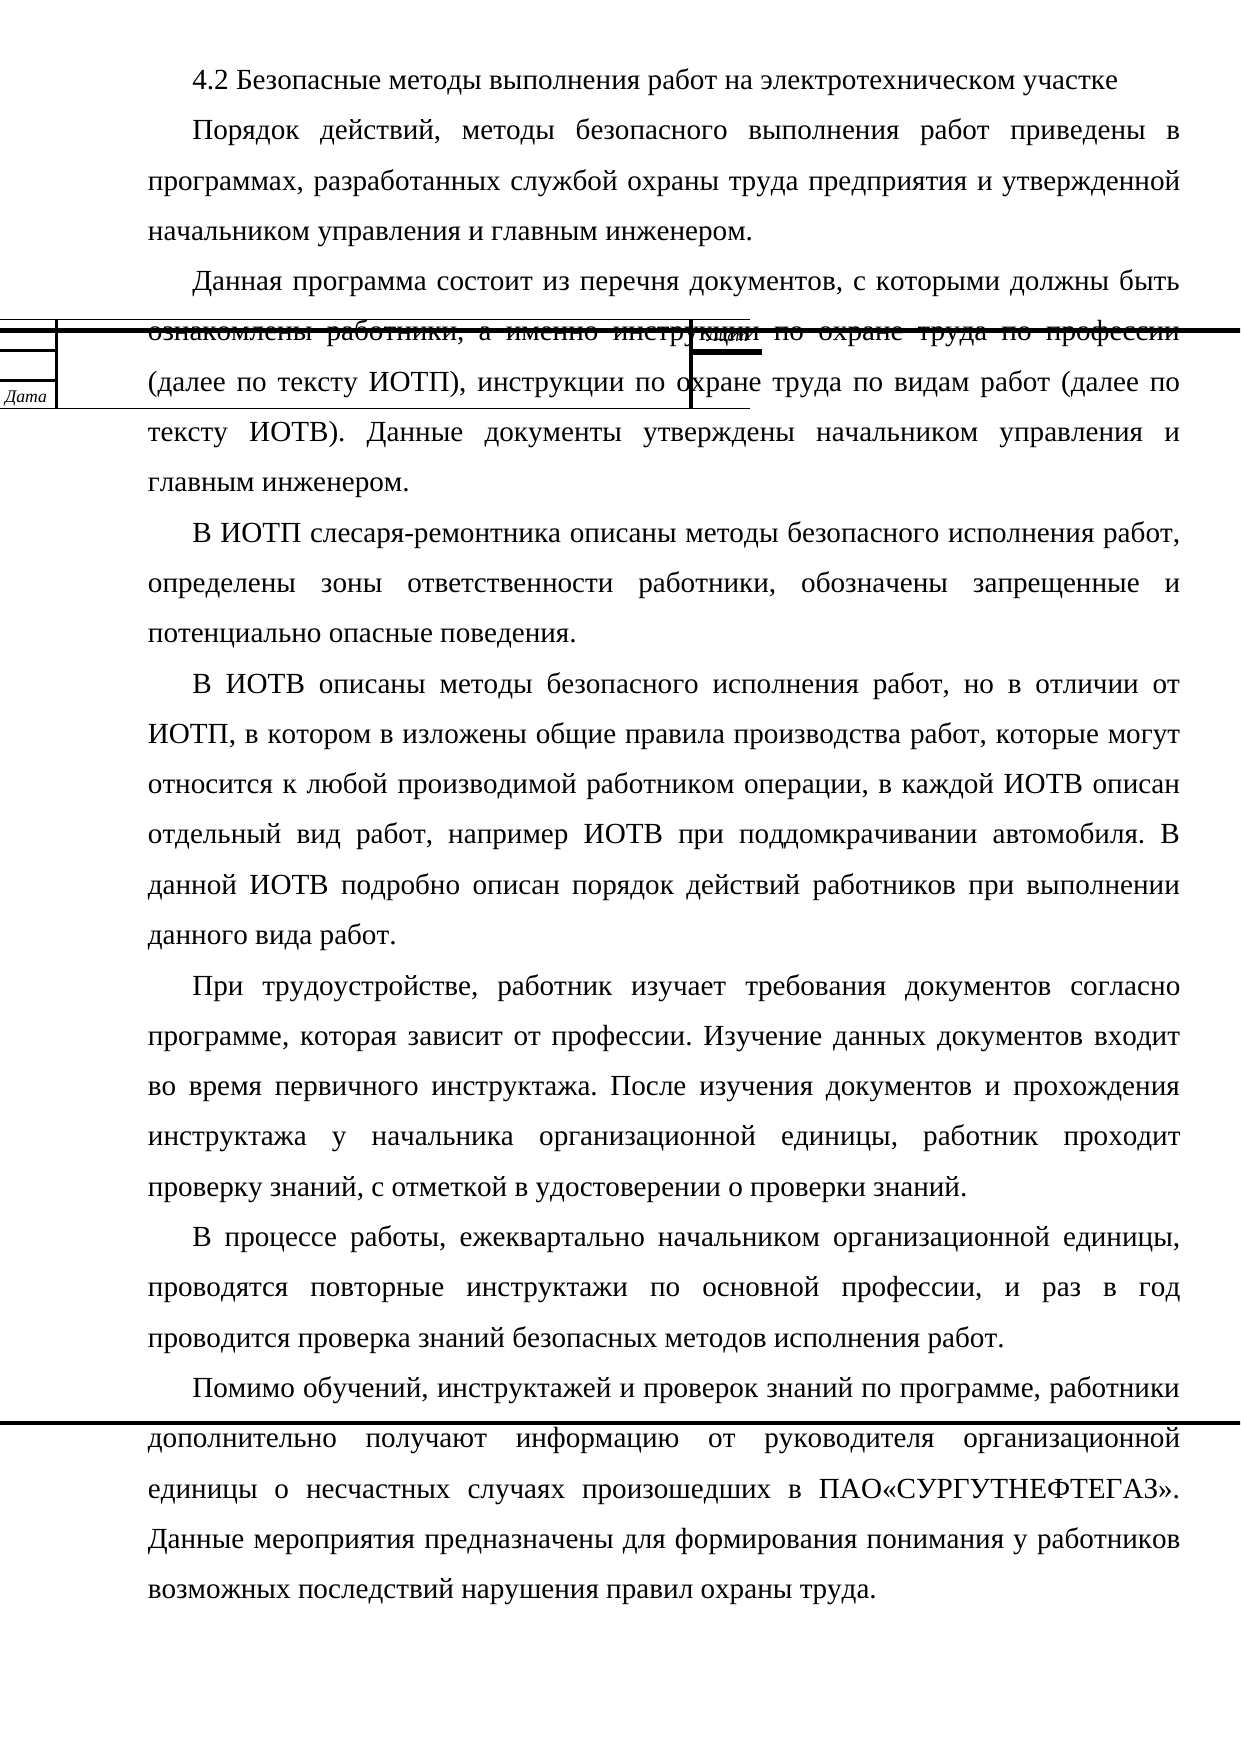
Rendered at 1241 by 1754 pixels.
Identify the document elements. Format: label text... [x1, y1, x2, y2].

text Порядок действий, методы безопасного выполнения работ приведены в программах, разработанных службой охраны труда предприятия и утвержденной начальником управления и главным инженером. [148, 112, 1181, 246]
text Помимо обучений, инструктажей и проверок знаний по программе, работники дополнительно получают информацию от руководителя организационной единицы о несчастных случаях произошедших в ПАО«СУРГУТНЕФТЕГАЗ». Данные мероприятия предназначены для формирования понимания у работников возможных последствий нарушения правил охраны труда. [148, 1370, 1181, 1605]
text При трудоустройстве, работник изучает требования документов согласно программе, которая зависит от профессии. Изучение данных документов входит во время первичного инструктажа. После изучения документов и прохождения инструктажа у начальника организационной единицы, работник проходит проверку знаний, с отметкой в удостоверении о проверки знаний. [148, 968, 1181, 1202]
text Данная программа состоит из перечня документов, с которыми должны быть ознакомлены работники, а именно инструкции по охране труда по профессии (далее по тексту ИОТП), инструкции по охране труда по видам работ (далее по тексту ИОТВ). Данные документы утверждены начальником управления и главным инженером. [148, 263, 1181, 498]
text В процессе работы, ежеквартально начальником организационной единицы, проводятся повторные инструктажи по основной профессии, и раз в год проводится проверка знаний безопасных методов исполнения работ. [148, 1219, 1181, 1353]
text 4.2 Безопасные методы выполнения работ на электротехническом участке [148, 62, 1181, 96]
text В ИОТП слесаря-ремонтника описаны методы безопасного исполнения работ, определены зоны ответственности работники, обозначены запрещенные и потенциально опасные поведения. [148, 515, 1181, 649]
text В ИОТВ описаны методы безопасного исполнения работ, но в отличии от ИОТП, в котором в изложены общие правила производства работ, которые могут относится к любой производимой работником операции, в каждой ИОТВ описан отдельный вид работ, например ИОТВ при поддомкрачивании автомобиля. В данной ИОТВ подробно описан порядок действий работников при выполнении данного вида работ. [148, 666, 1181, 951]
